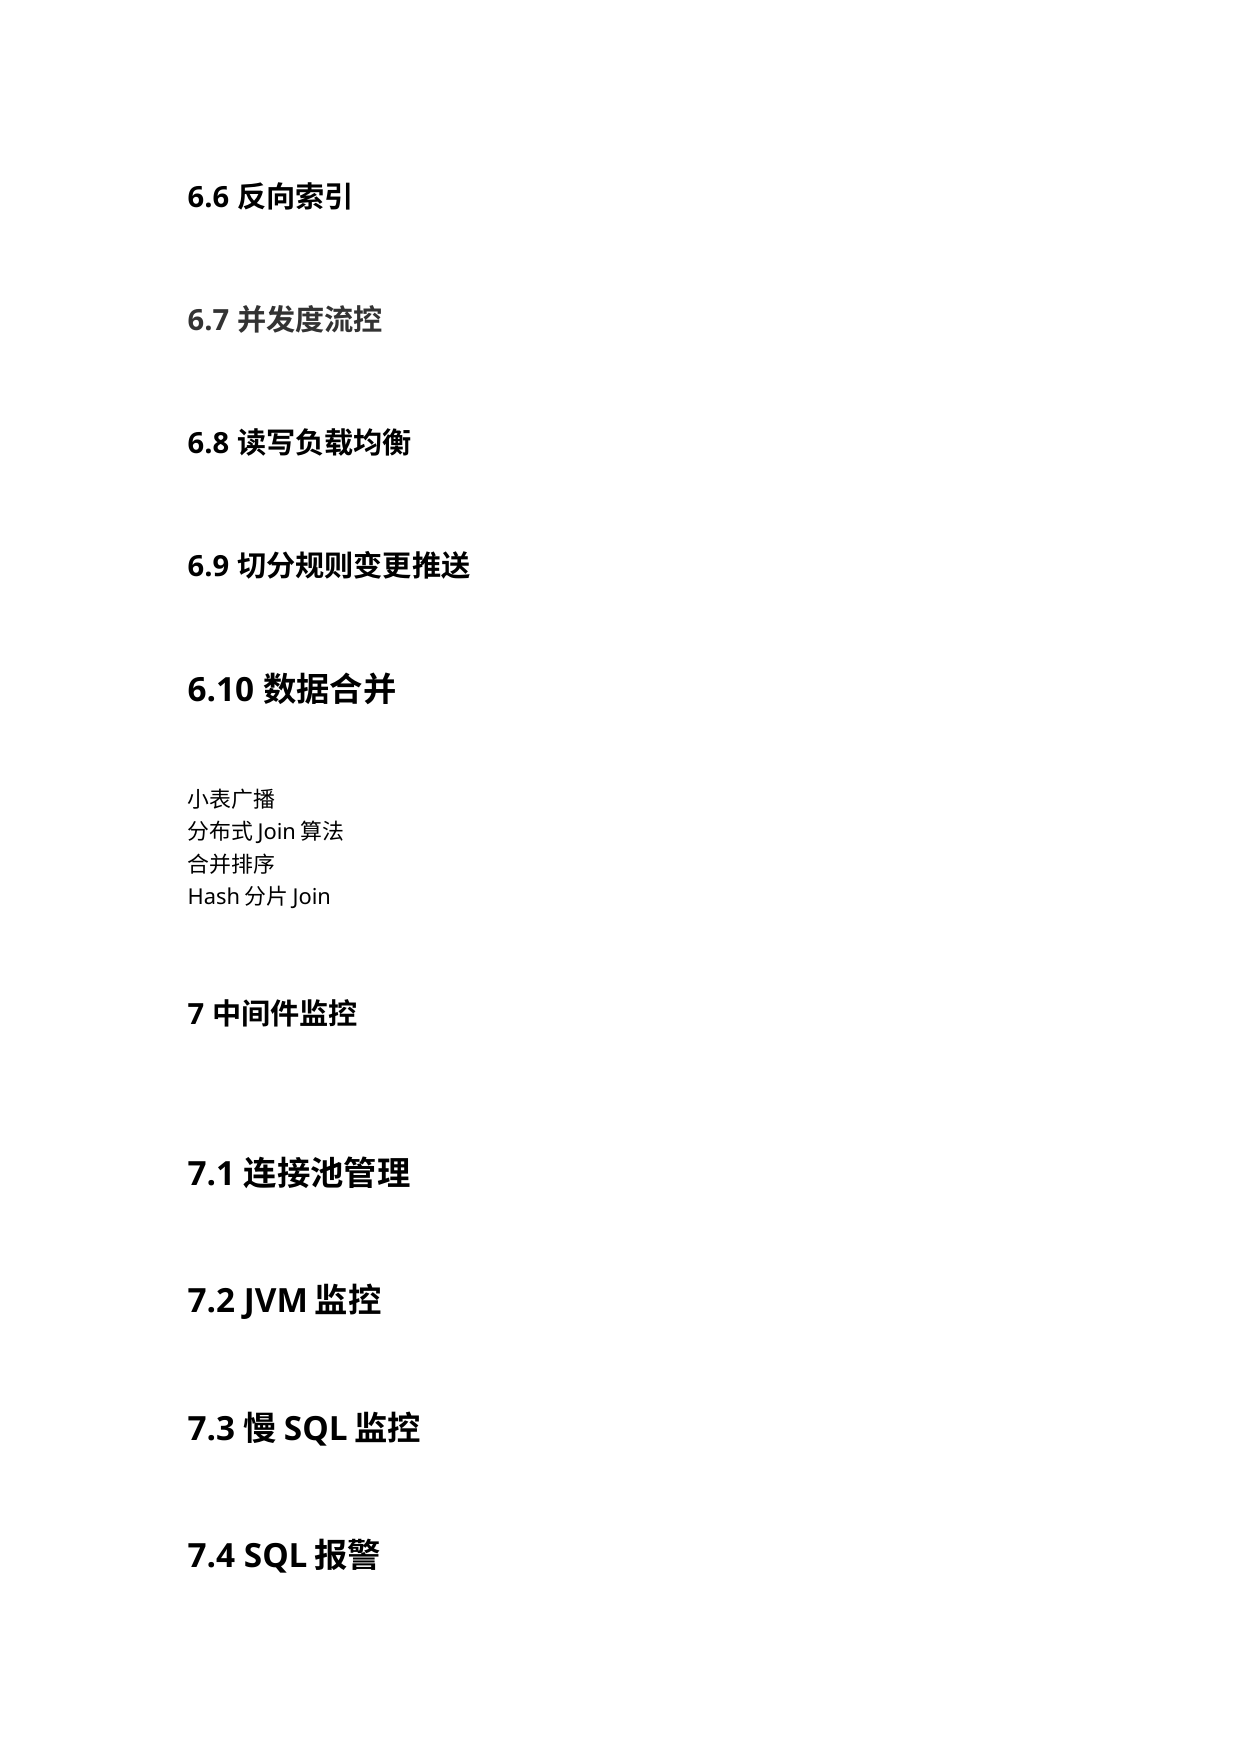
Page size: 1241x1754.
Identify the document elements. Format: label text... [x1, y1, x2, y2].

subtitle 7.2 JVM监控 [187, 1266, 1053, 1331]
subtitle 7 中间件监控 [187, 979, 1053, 1044]
subtitle 6.6 反向索引 [187, 162, 1053, 227]
subtitle 7.1 连接池管理 [187, 1138, 1053, 1203]
subtitle 7.3 慢SQL监控 [187, 1393, 1053, 1458]
subtitle 6.9 切分规则变更推送 [187, 531, 1053, 596]
text 合并排序 [187, 846, 1053, 879]
subtitle 7.4 SQL报警 [187, 1521, 1053, 1586]
text 小表广播 [187, 781, 1053, 814]
subtitle 6.10 数据合并 [187, 654, 1053, 719]
subtitle 6.7 并发度流控 [187, 285, 1053, 350]
text 分布式Join算法 [187, 814, 1053, 846]
text Hash分片Join [187, 879, 1053, 911]
subtitle 6.8 读写负载均衡 [187, 408, 1053, 473]
